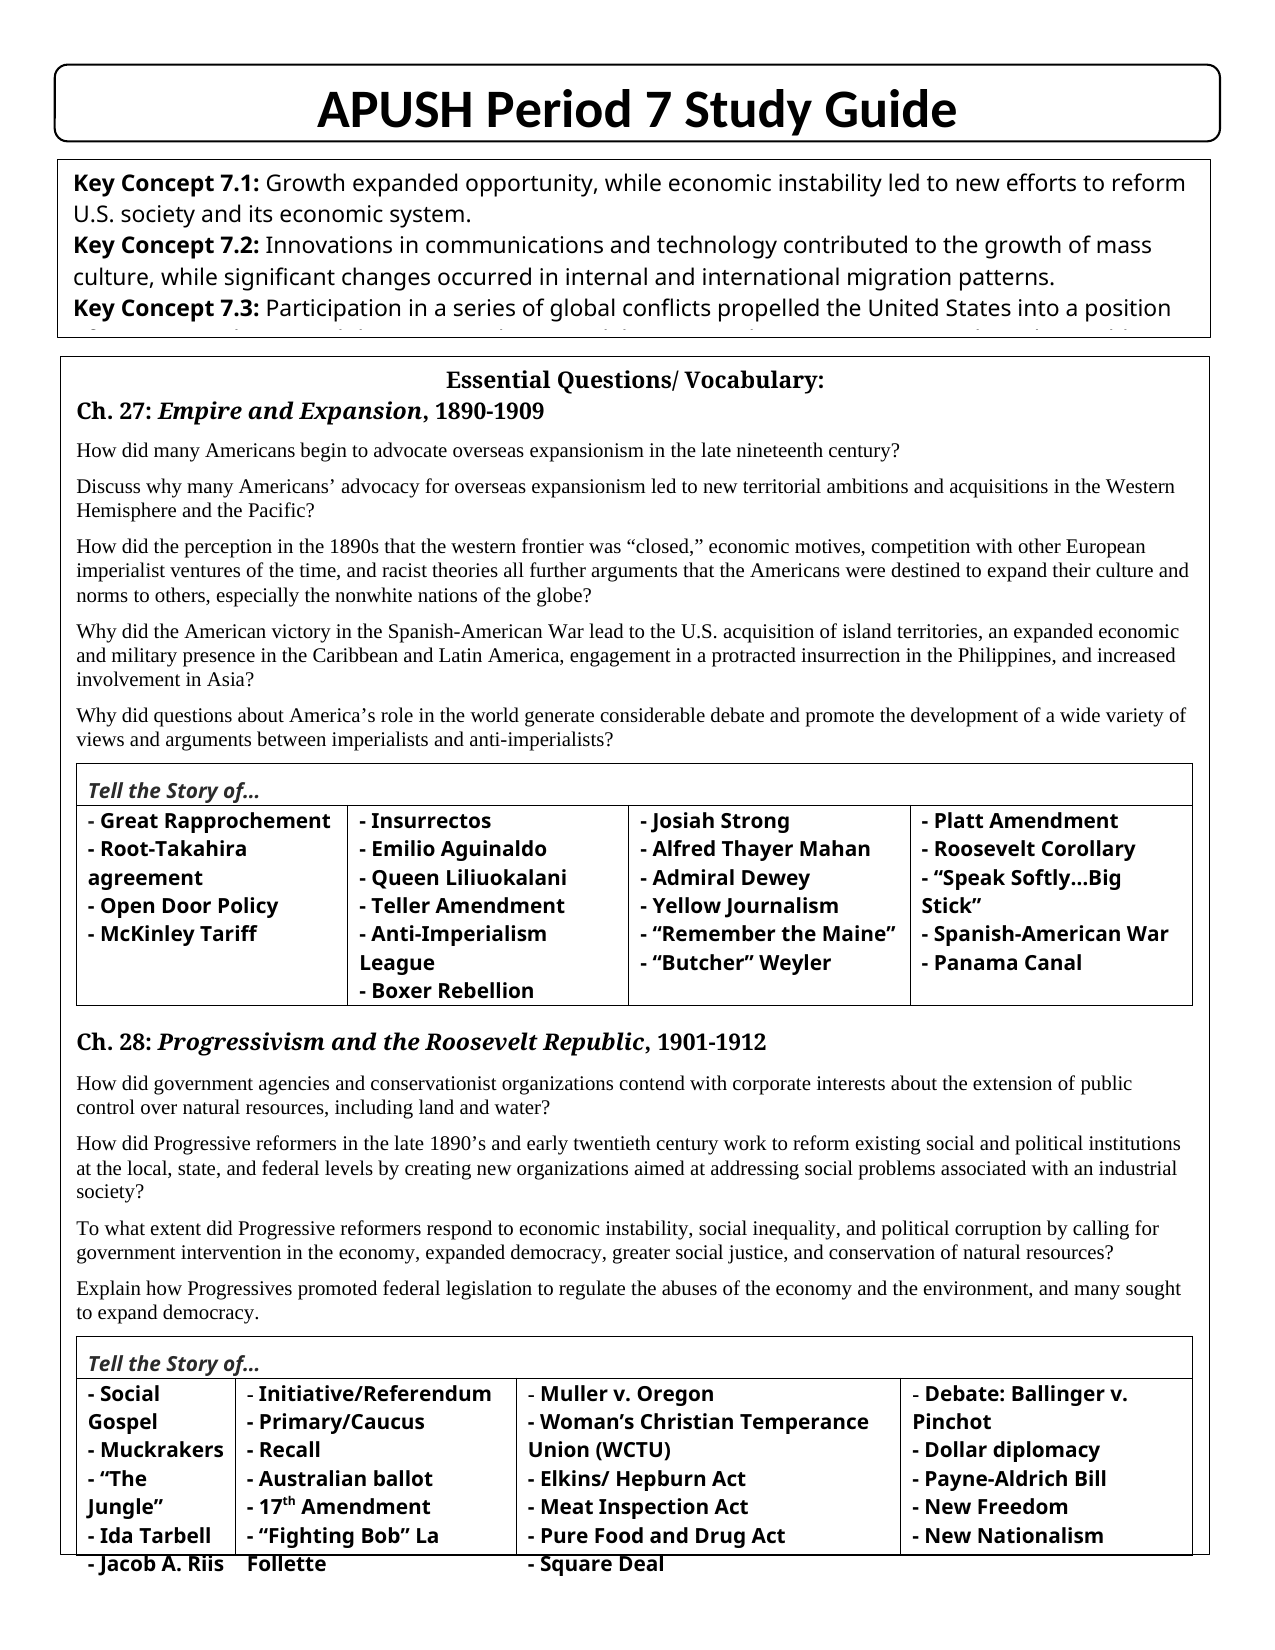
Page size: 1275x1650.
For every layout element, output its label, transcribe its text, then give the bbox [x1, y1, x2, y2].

text APUSH Period 7 Study Guide [150, 75, 1125, 140]
